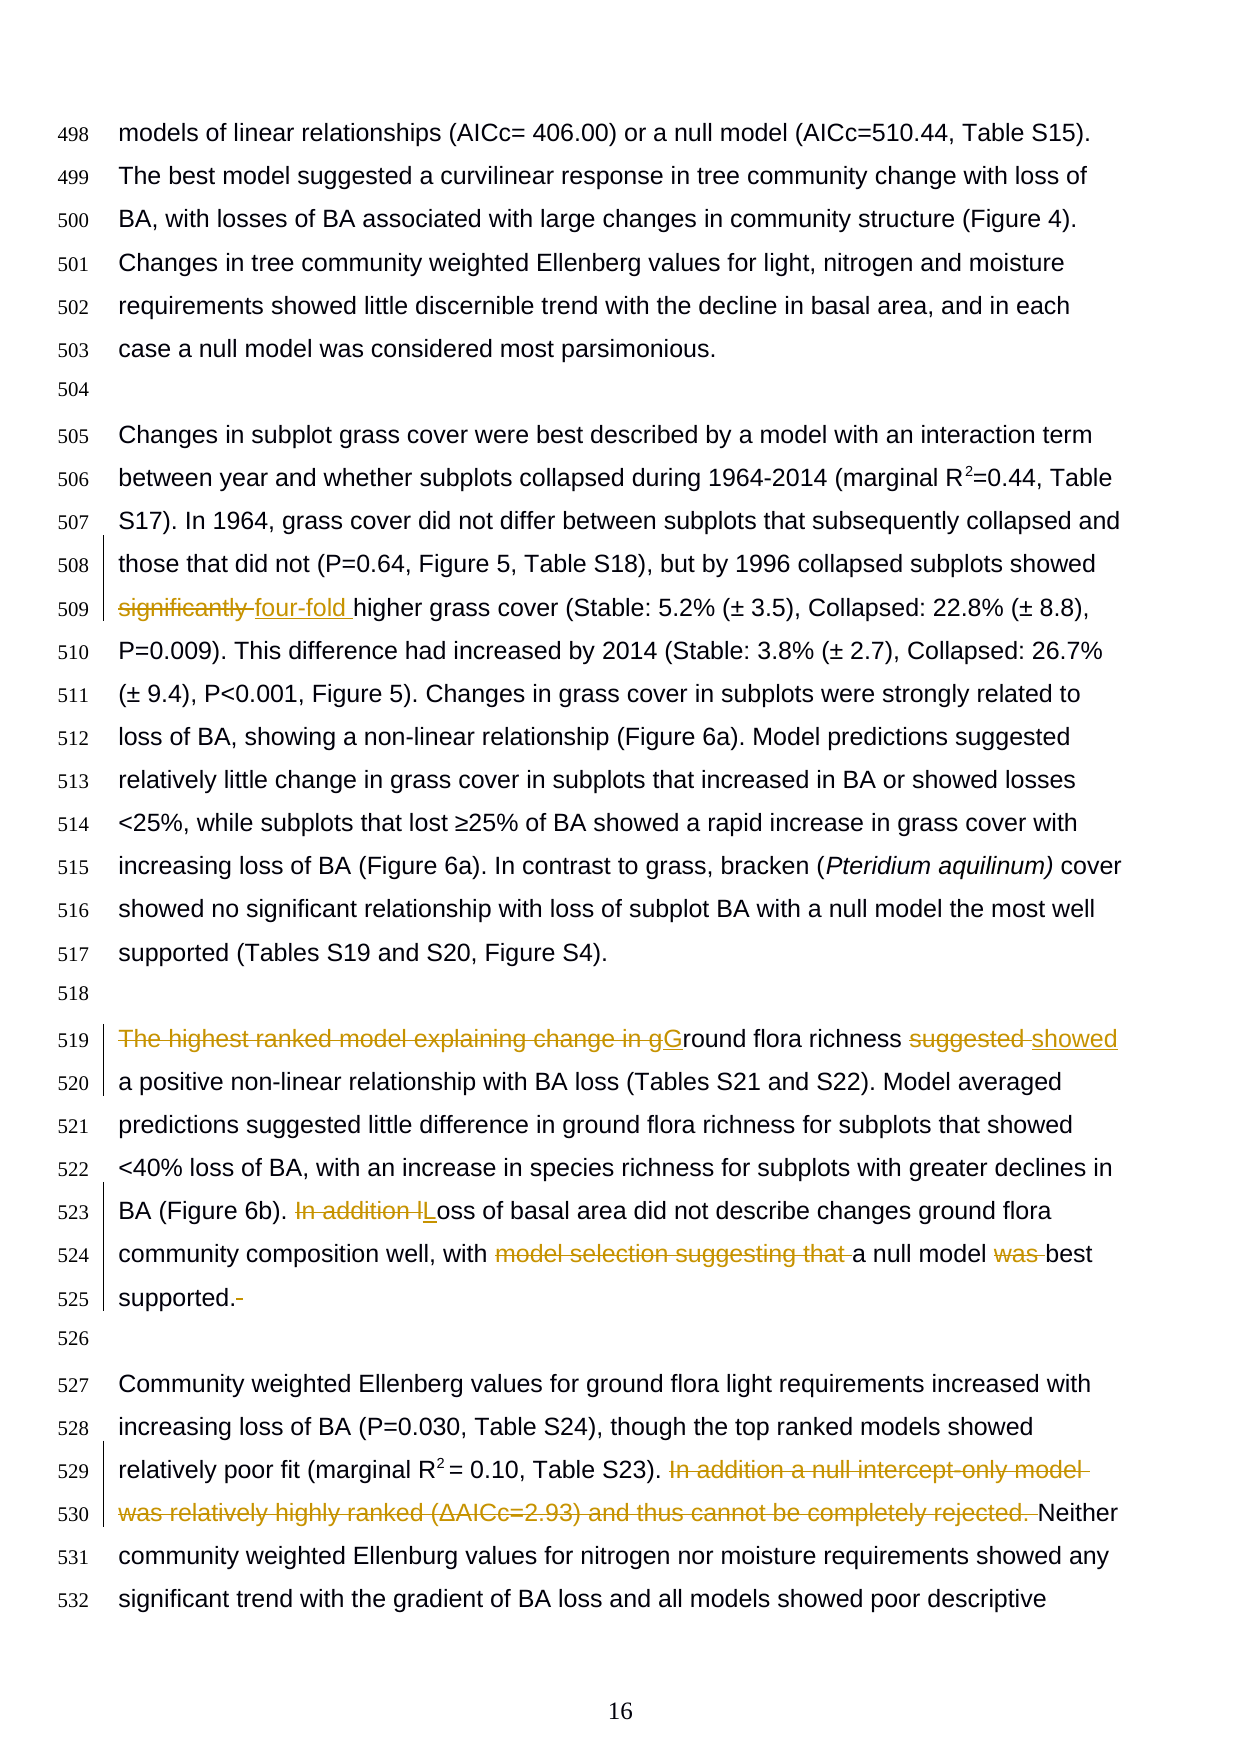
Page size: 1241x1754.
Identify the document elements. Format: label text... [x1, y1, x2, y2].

text round flora richness a positive non-linear relationship with BA loss (Tables S21 and S22). Model averaged predictions suggested little difference in ground flora richness for subplots that showed <40% loss of BA, with an increase in species richness for subplots with greater declines in BA (Figure 6b). oss of basal area did not describe changes ground flora community composition well, with a null model best supported. [118, 1024, 1122, 1311]
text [118, 118, 1122, 362]
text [118, 1369, 1122, 1613]
text Changes in subplot grass cover were best described by a model with an interaction term between year and whether subplots collapsed during 1964-2014 (marginal R2=0.44, Table S17). In 1964, grass cover did not differ between subplots that subsequently collapsed and those that did not (P=0.64, Figure 5, Table S18), but by 1996 collapsed subplots showed higher grass cover (Stable: 5.2% (± 3.5), Collapsed: 22.8% (± 8.8), P=0.009). This difference had increased by 2014 (Stable: 3.8% (± 2.7), Collapsed: 26.7% (± 9.4), P<0.001, Figure 5). Changes in grass cover in subplots were strongly related to loss of BA, showing a non-linear relationship (Figure 6a). Model predictions suggested relatively little change in grass cover in subplots that increased in BA or showed losses <25%, while subplots that lost ≥25% of BA showed a rapid increase in grass cover with increasing loss of BA (Figure 6a). In contrast to grass, bracken (Pteridium aquilinum) cover showed no significant relationship with loss of subplot BA with a null model the most well supported (Tables S19 and S20, Figure S4). [118, 420, 1122, 966]
